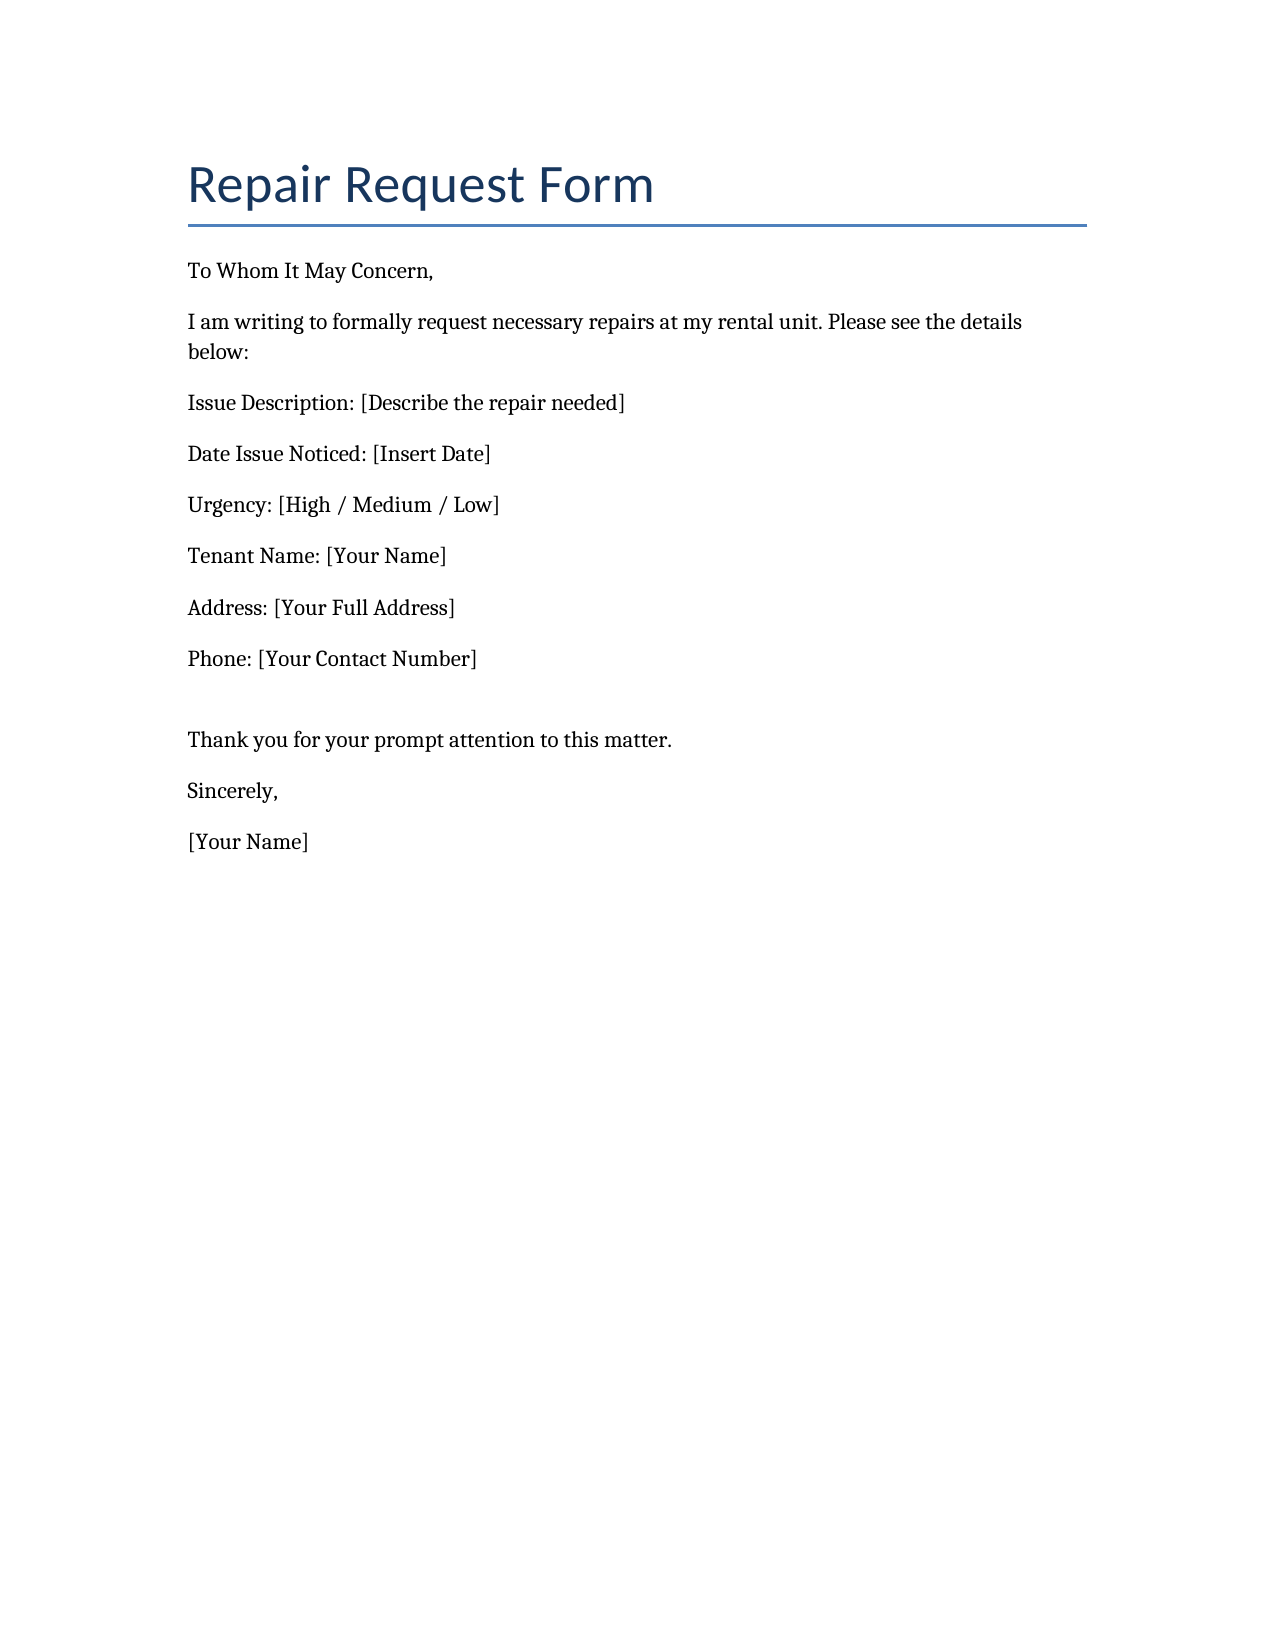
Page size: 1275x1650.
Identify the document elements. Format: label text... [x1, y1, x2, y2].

text Thank you for your prompt attention to this matter. [187, 696, 1087, 753]
text Sincerely, [187, 778, 1087, 804]
text Tenant Name: [Your Name] [187, 543, 1087, 569]
text [Your Name] [187, 829, 1087, 855]
text Issue Description: [Describe the repair needed] [187, 390, 1087, 416]
text Phone: [Your Contact Number] [187, 645, 1087, 672]
text To Whom It May Concern, [187, 258, 1087, 284]
text Urgency: [High / Medium / Low] [187, 492, 1087, 518]
text I am writing to formally request necessary repairs at my rental unit. Please see the details below: [187, 309, 1087, 365]
text Date Issue Noticed: [Insert Date] [187, 441, 1087, 467]
title Repair Request Form [187, 150, 1087, 227]
text Address: [Your Full Address] [187, 594, 1087, 621]
